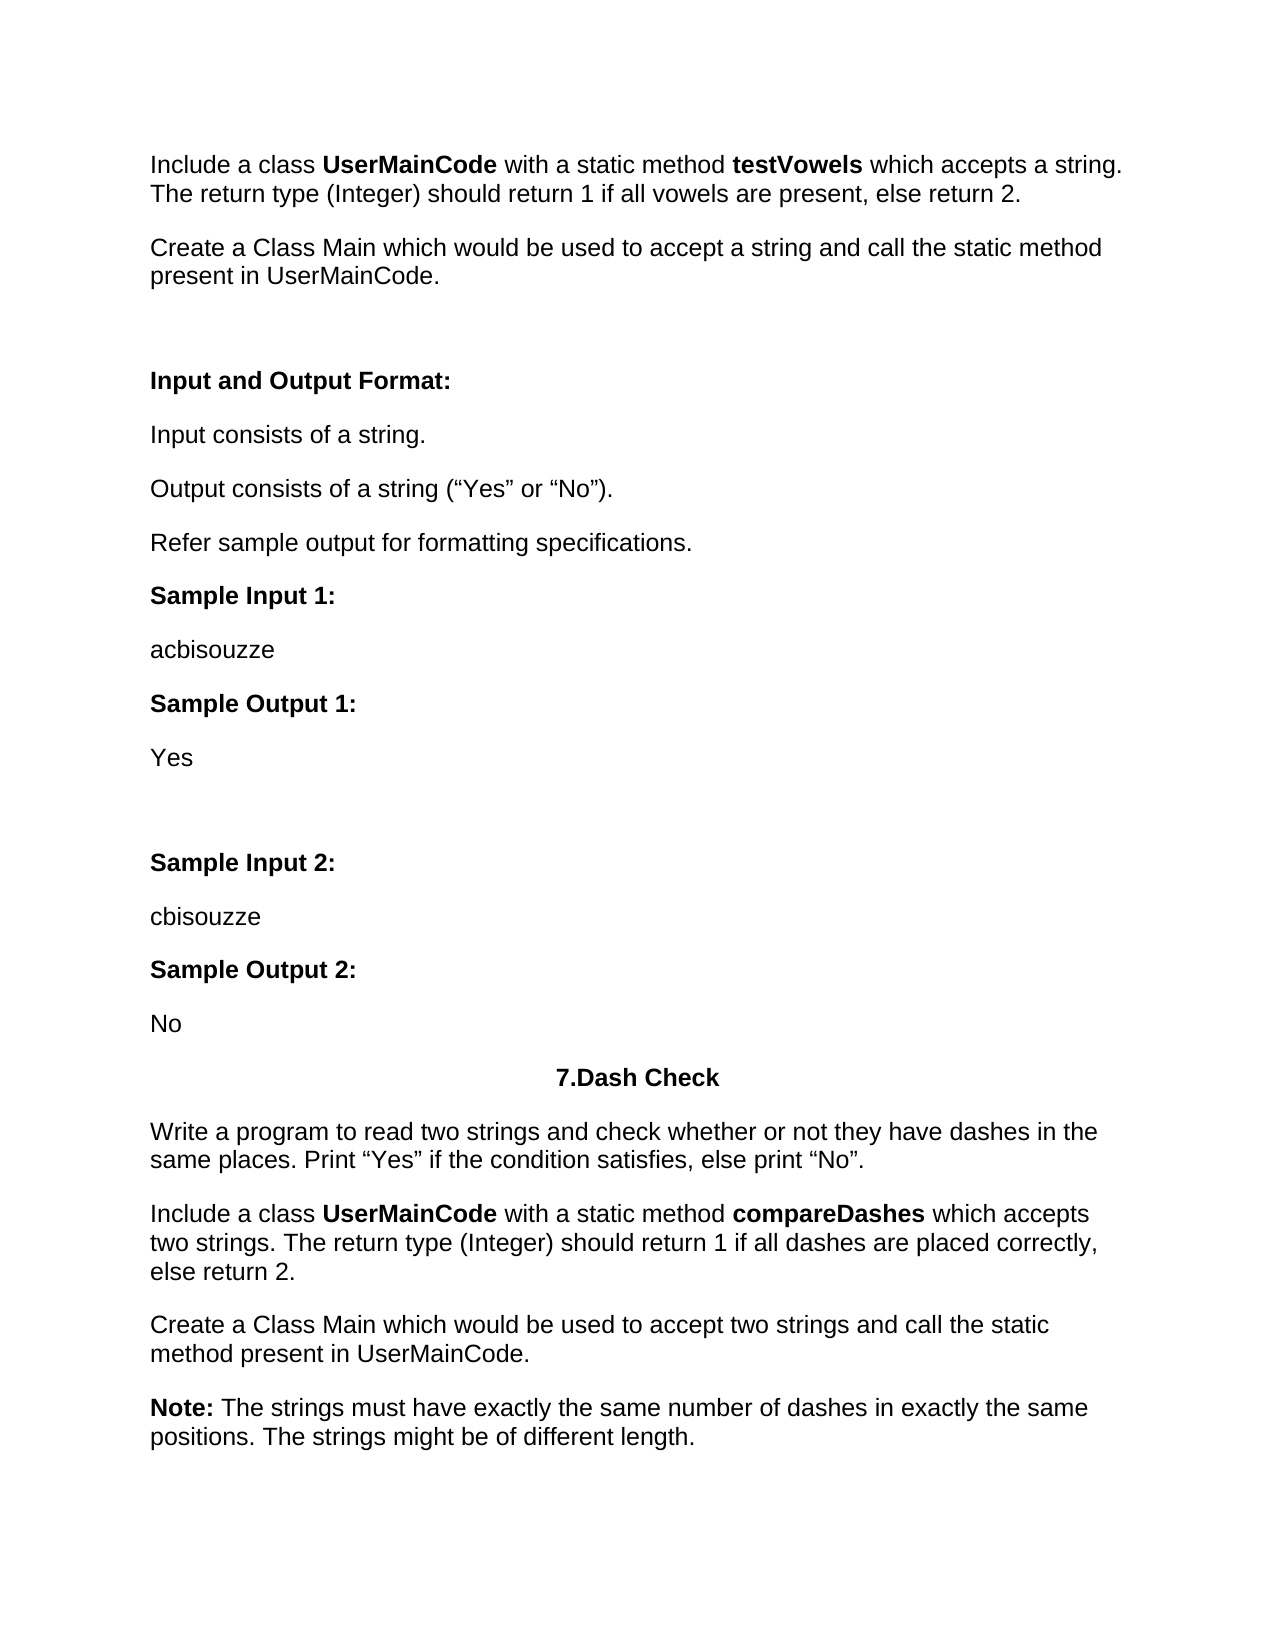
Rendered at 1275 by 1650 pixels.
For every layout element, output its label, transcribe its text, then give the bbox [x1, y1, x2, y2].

text Note: The strings must have exactly the same number of dashes in exactly the same positions. The strings might be of different length. [150, 1393, 1125, 1450]
text Sample Output 2: [150, 955, 1125, 984]
text Create a Class Main which would be used to accept a string and call the static method present in UserMainCode. [150, 232, 1125, 290]
text 7.Dash Check [150, 1063, 1125, 1091]
text Sample Input 1: [150, 581, 1125, 610]
text cbisouzze [150, 901, 1125, 930]
text Refer sample output for formatting specifications. [150, 528, 1125, 556]
text Write a program to read two strings and check whether or not they have dashes in the same places. Print “Yes” if the condition satisfies, else print “No”. [150, 1116, 1125, 1174]
text Input consists of a string. [150, 420, 1125, 449]
text Input and Output Format: [150, 366, 1125, 395]
text Yes [150, 743, 1125, 771]
text Sample Output 1: [150, 689, 1125, 718]
text Create a Class Main which would be used to accept two strings and call the static method present in UserMainCode. [150, 1310, 1125, 1368]
text Sample Input 2: [150, 848, 1125, 876]
text Include a class UserMainCode with a static method compareDashes which accepts two strings. The return type (Integer) should return 1 if all dashes are placed correctly, else return 2. [150, 1199, 1125, 1285]
text acbisouzze [150, 635, 1125, 664]
text Output consists of a string (“Yes” or “No”). [150, 474, 1125, 503]
text No [150, 1009, 1125, 1038]
text Include a class UserMainCode with a static method testVowels which accepts a string. The return type (Integer) should return 1 if all vowels are present, else return 2. [150, 150, 1125, 207]
